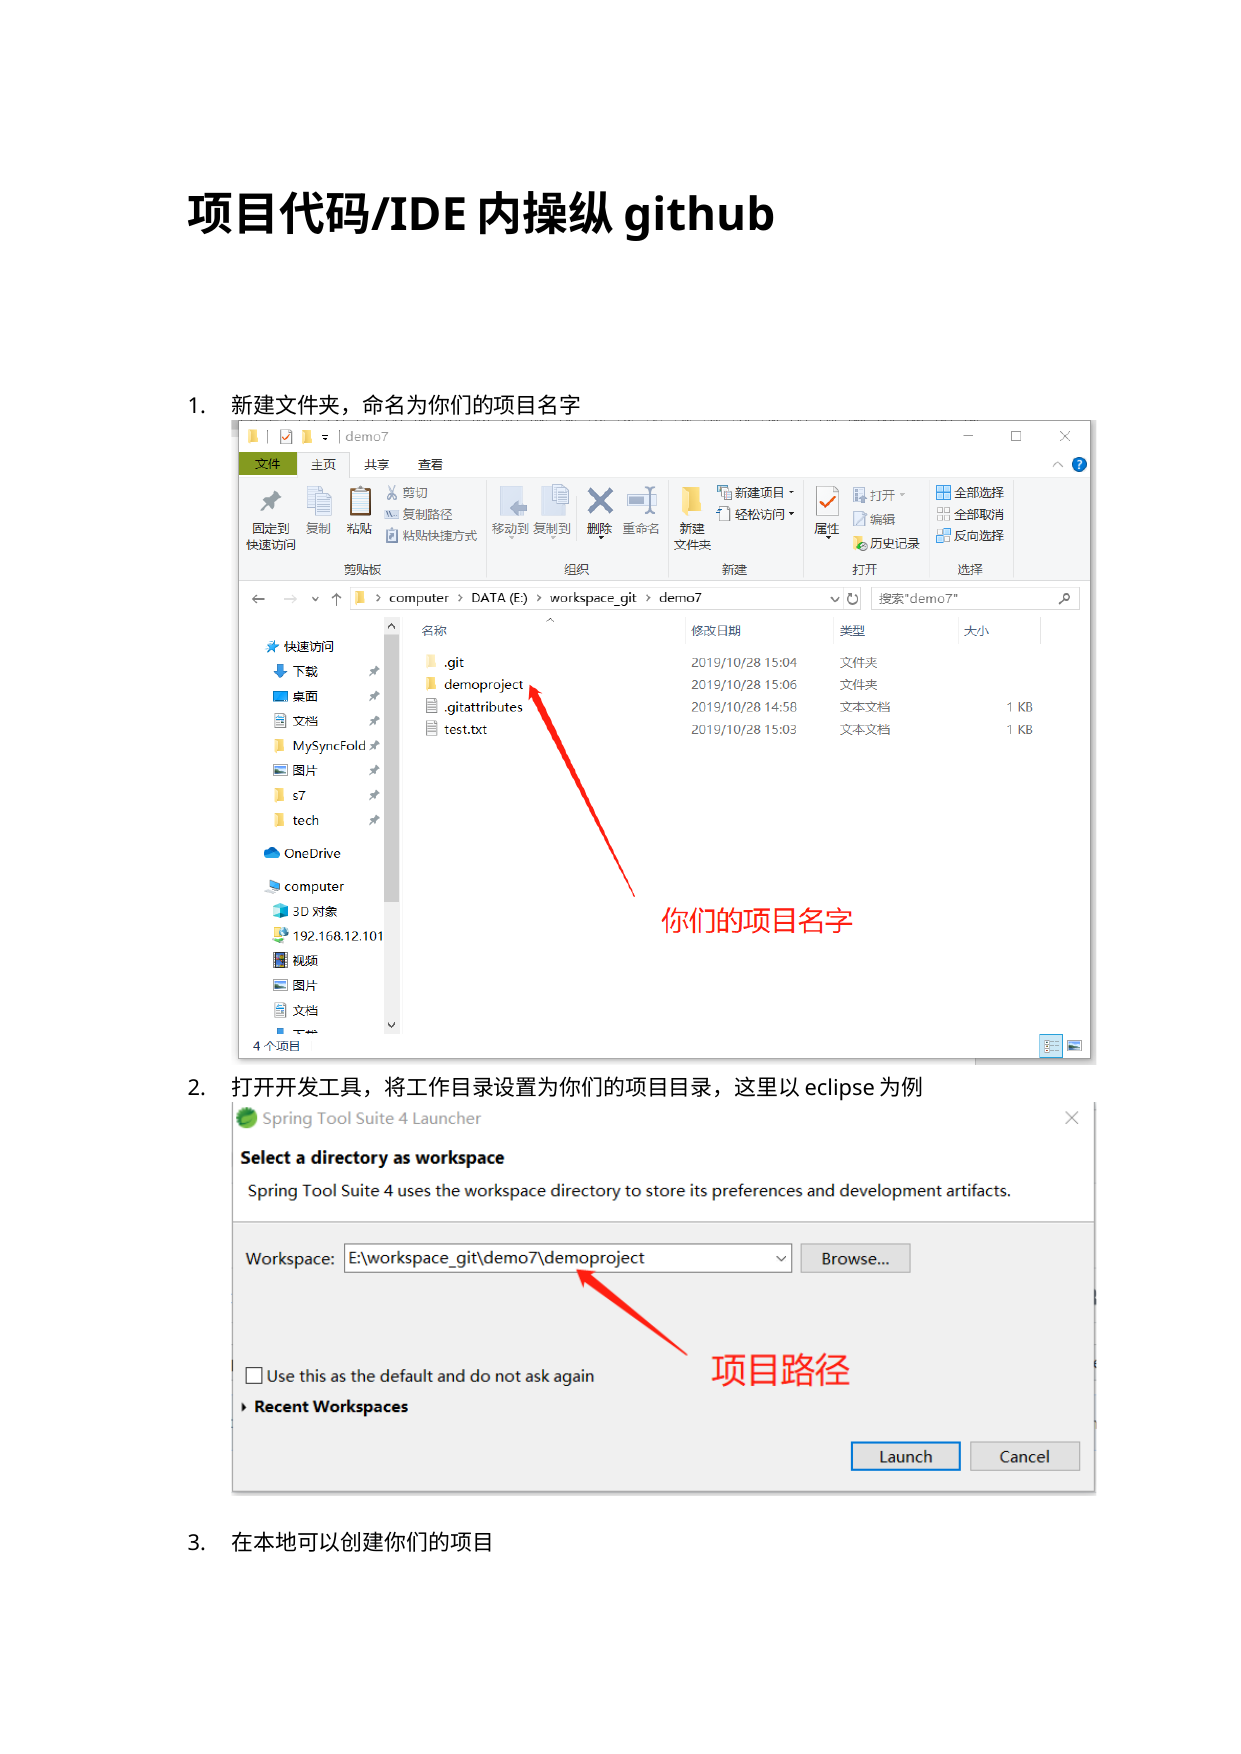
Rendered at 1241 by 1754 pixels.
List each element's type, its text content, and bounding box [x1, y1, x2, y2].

list 新建文件夹，命名为你们的项目名字 [187, 388, 1053, 420]
picture [231, 420, 1097, 1065]
subtitle 项目代码/IDE内操纵github [187, 162, 1053, 259]
list 打开开发工具，将工作目录设置为你们的项目目录，这里以eclipse为例 [187, 1070, 1053, 1103]
picture [231, 1102, 1097, 1496]
list 在本地可以创建你们的项目 [187, 1525, 1053, 1558]
